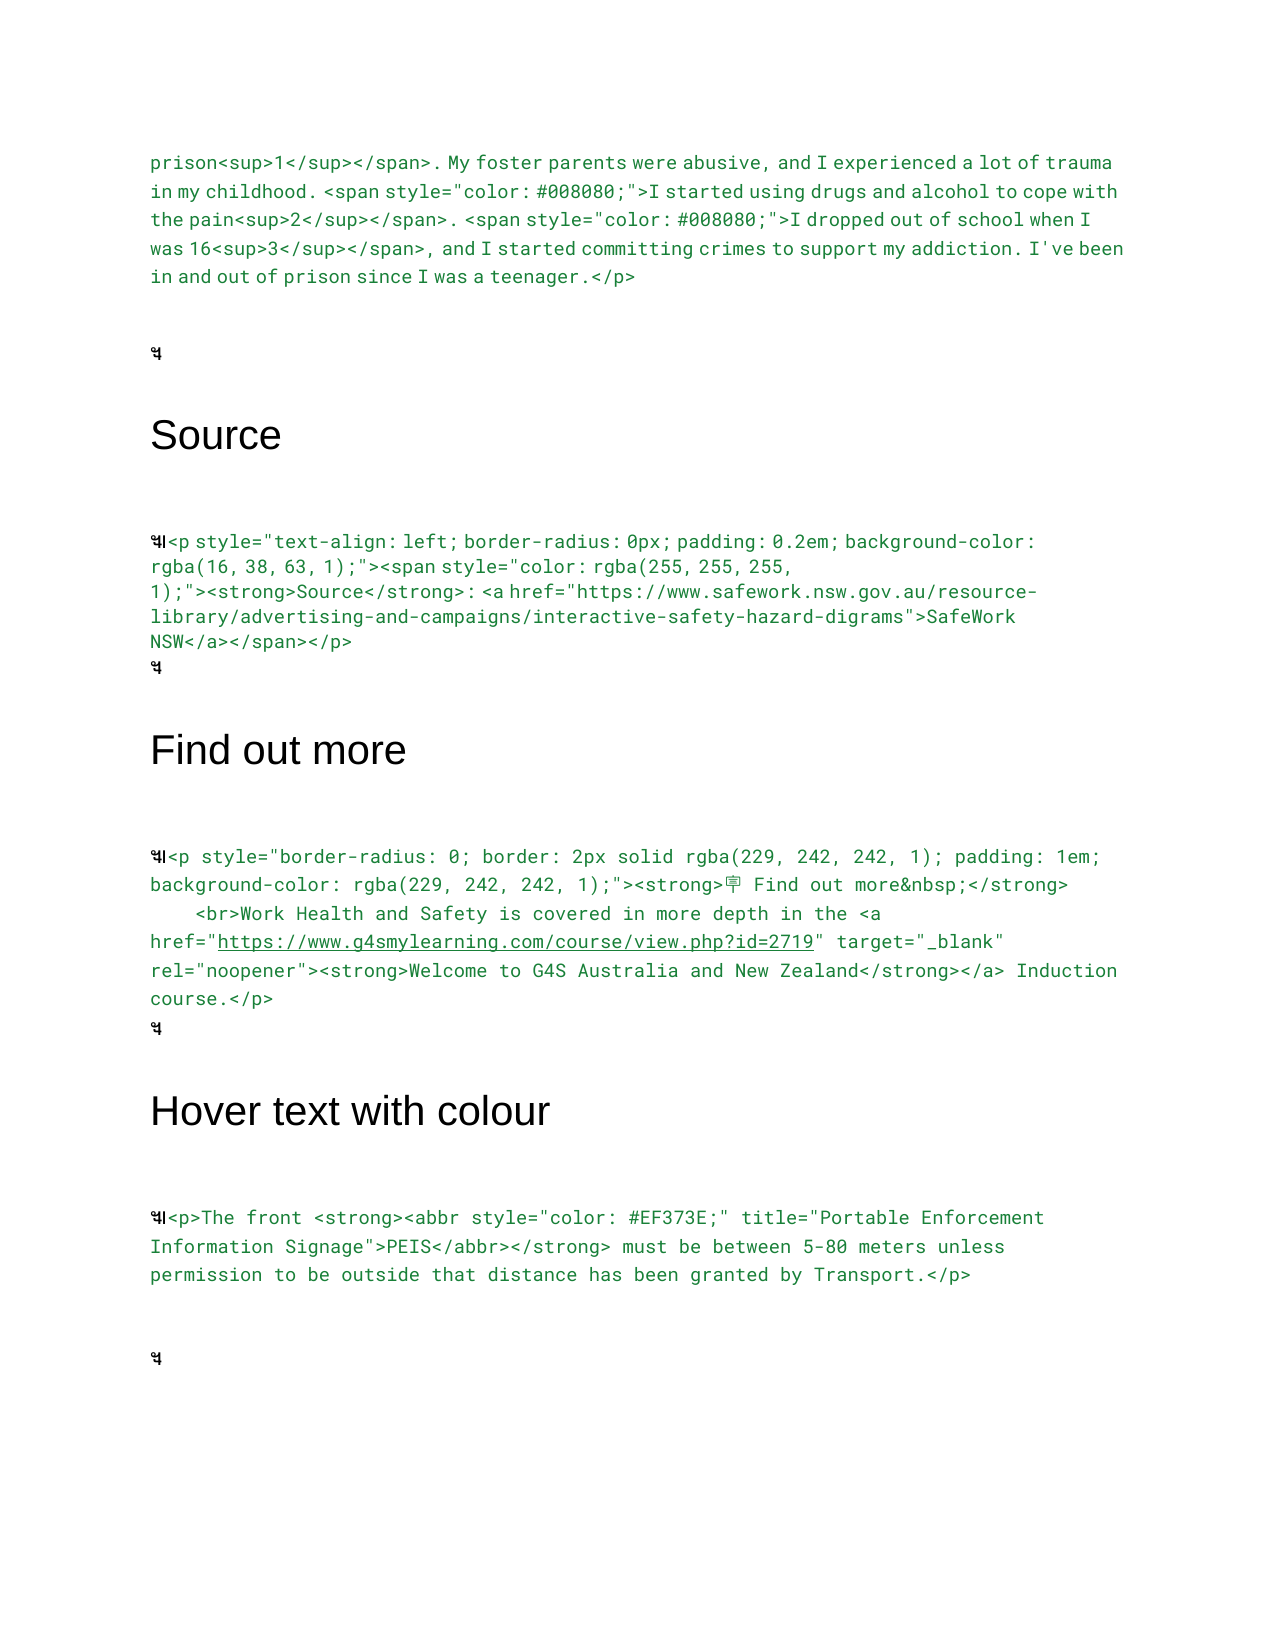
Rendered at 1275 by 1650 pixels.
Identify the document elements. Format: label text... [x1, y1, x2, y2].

text <p style="text-align: left; border-radius: 0px; padding: 0.2em; background-color: rgba(16, 38, 63, 1);"><span style="color: rgba(255, 255, 255, 1);"><strong>Source</strong>: <a href="https://www.safework.nsw.gov.au/resource-library/advertising-and-campaigns/interactive-safety-hazard-digrams">SafeWork NSW</a></span></p> [150, 527, 1125, 653]
subtitle Find out more [150, 725, 1125, 773]
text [150, 150, 1125, 288]
text <br>Work Health and Safety is covered in more depth in the <a href="https://www.g4smylearning.com/course/view.php?id=2719" target="_blank" rel="noopener"><strong>Welcome to G4S Australia and New Zealand</strong></a> Induction course.</p> [150, 901, 1125, 1011]
subtitle Source [150, 410, 1125, 458]
subtitle Hover text with colour [150, 1086, 1125, 1134]
text  [150, 1343, 1125, 1370]
text <p>The front <strong><abbr style="color: #EF373E;" title="Portable Enforcement Information Signage">PEIS</abbr></strong> must be between 5-80 meters unless permission to be outside that distance has been granted by Transport.</p> [150, 1203, 1125, 1287]
text  [150, 1014, 1125, 1041]
text <p style="border-radius: 0; border: 2px solid rgba(229, 242, 242, 1); padding: 1em; background-color: rgba(229, 242, 242, 1);"><strong>🪧 Find out more&nbsp;</strong> [150, 842, 1125, 897]
text  [150, 653, 1125, 679]
text  [150, 338, 1125, 365]
